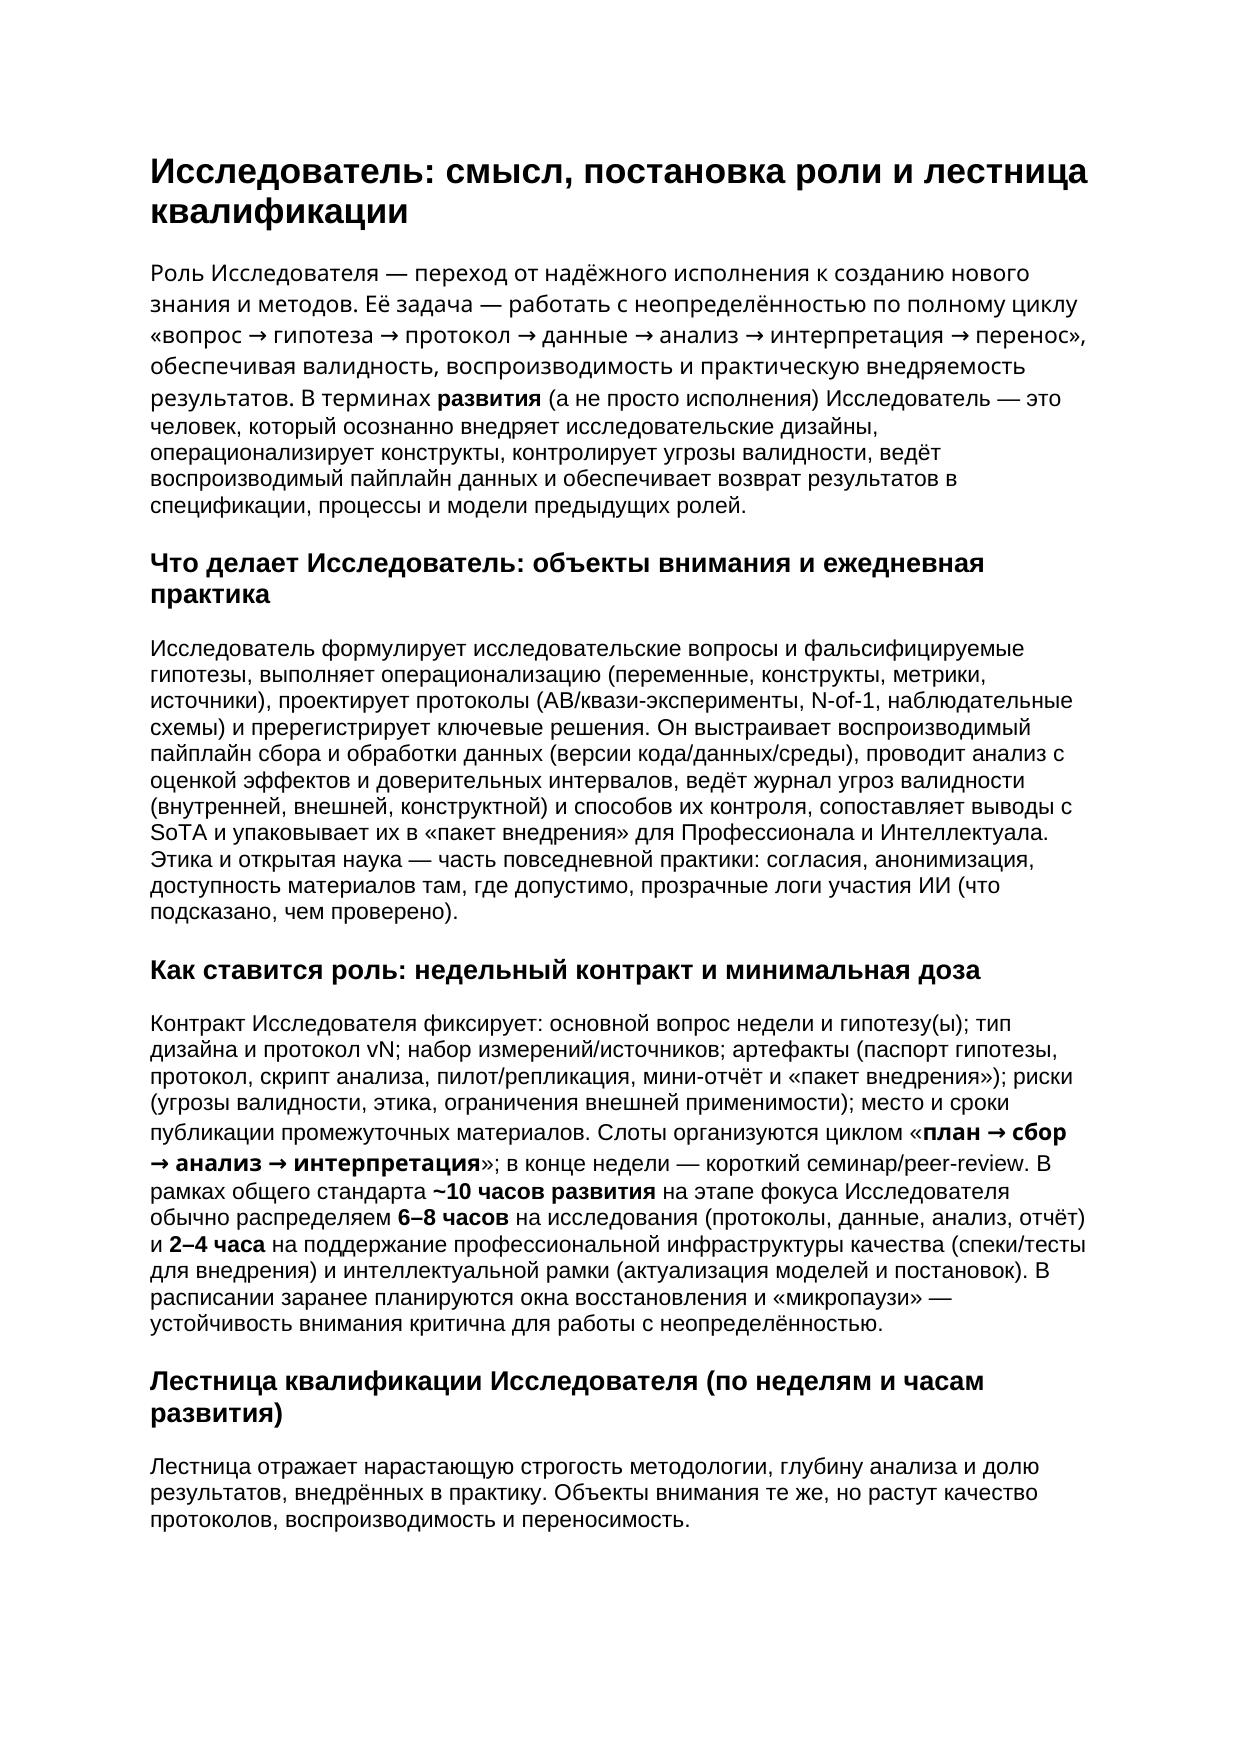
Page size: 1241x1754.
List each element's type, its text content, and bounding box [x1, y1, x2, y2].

subtitle Что делает Исследователь: объекты внимания и ежедневная практика [150, 547, 1090, 610]
text Лестница отражает нарастающую строгость методологии, глубину анализа и долю результатов, внедрённых в практику. Объекты внимания те же, но растут качество протоколов, воспроизводимость и переносимость. [150, 1453, 1090, 1532]
subtitle Как ставится роль: недельный контракт и минимальная доза [150, 954, 1090, 985]
text Контракт Исследователя фиксирует: основной вопрос недели и гипотезу(ы); тип дизайна и протокол vN; набор измерений/источников; артефакты (паспорт гипотезы, протокол, скрипт анализа, пилот/репликация, мини-отчёт и «пакет внедрения»); риски (угрозы валидности, этика, ограничения внешней применимости); место и сроки публикации промежуточных материалов. Слоты организуются циклом «план → сбор → анализ → интерпретация»; в конце недели — короткий семинар/peer-review. В рамках общего стандарта ~10 часов развития на этапе фокуса Исследователя обычно распределяем 6–8 часов на исследования (протоколы, данные, анализ, отчёт) и 2–4 часа на поддержание профессиональной инфраструктуры качества (спеки/тесты для внедрения) и интеллектуальной рамки (актуализация моделей и постановок). В расписании заранее планируются окна восстановления и «микропаузи» — устойчивость внимания критична для работы с неопределённостью. [150, 1010, 1090, 1336]
text Исследователь формулирует исследовательские вопросы и фальсифицируемые гипотезы, выполняет операционализацию (переменные, конструкты, метрики, источники), проектирует протоколы (AB/квази-эксперименты, N-of-1, наблюдательные схемы) и пререгистрирует ключевые решения. Он выстраивает воспроизводимый пайплайн сбора и обработки данных (версии кода/данных/среды), проводит анализ с оценкой эффектов и доверительных интервалов, ведёт журнал угроз валидности (внутренней, внешней, конструктной) и способов их контроля, сопоставляет выводы с SoTA и упаковывает их в «пакет внедрения» для Профессионала и Интеллектуала. Этика и открытая наука — часть повседневной практики: согласия, анонимизация, доступность материалов там, где допустимо, прозрачные логи участия ИИ (что подсказано, чем проверено). [150, 635, 1090, 925]
subtitle Лестница квалификации Исследователя (по неделям и часам развития) [150, 1365, 1090, 1428]
subtitle Исследователь: смысл, постановка роли и лестница квалификации [150, 150, 1090, 231]
